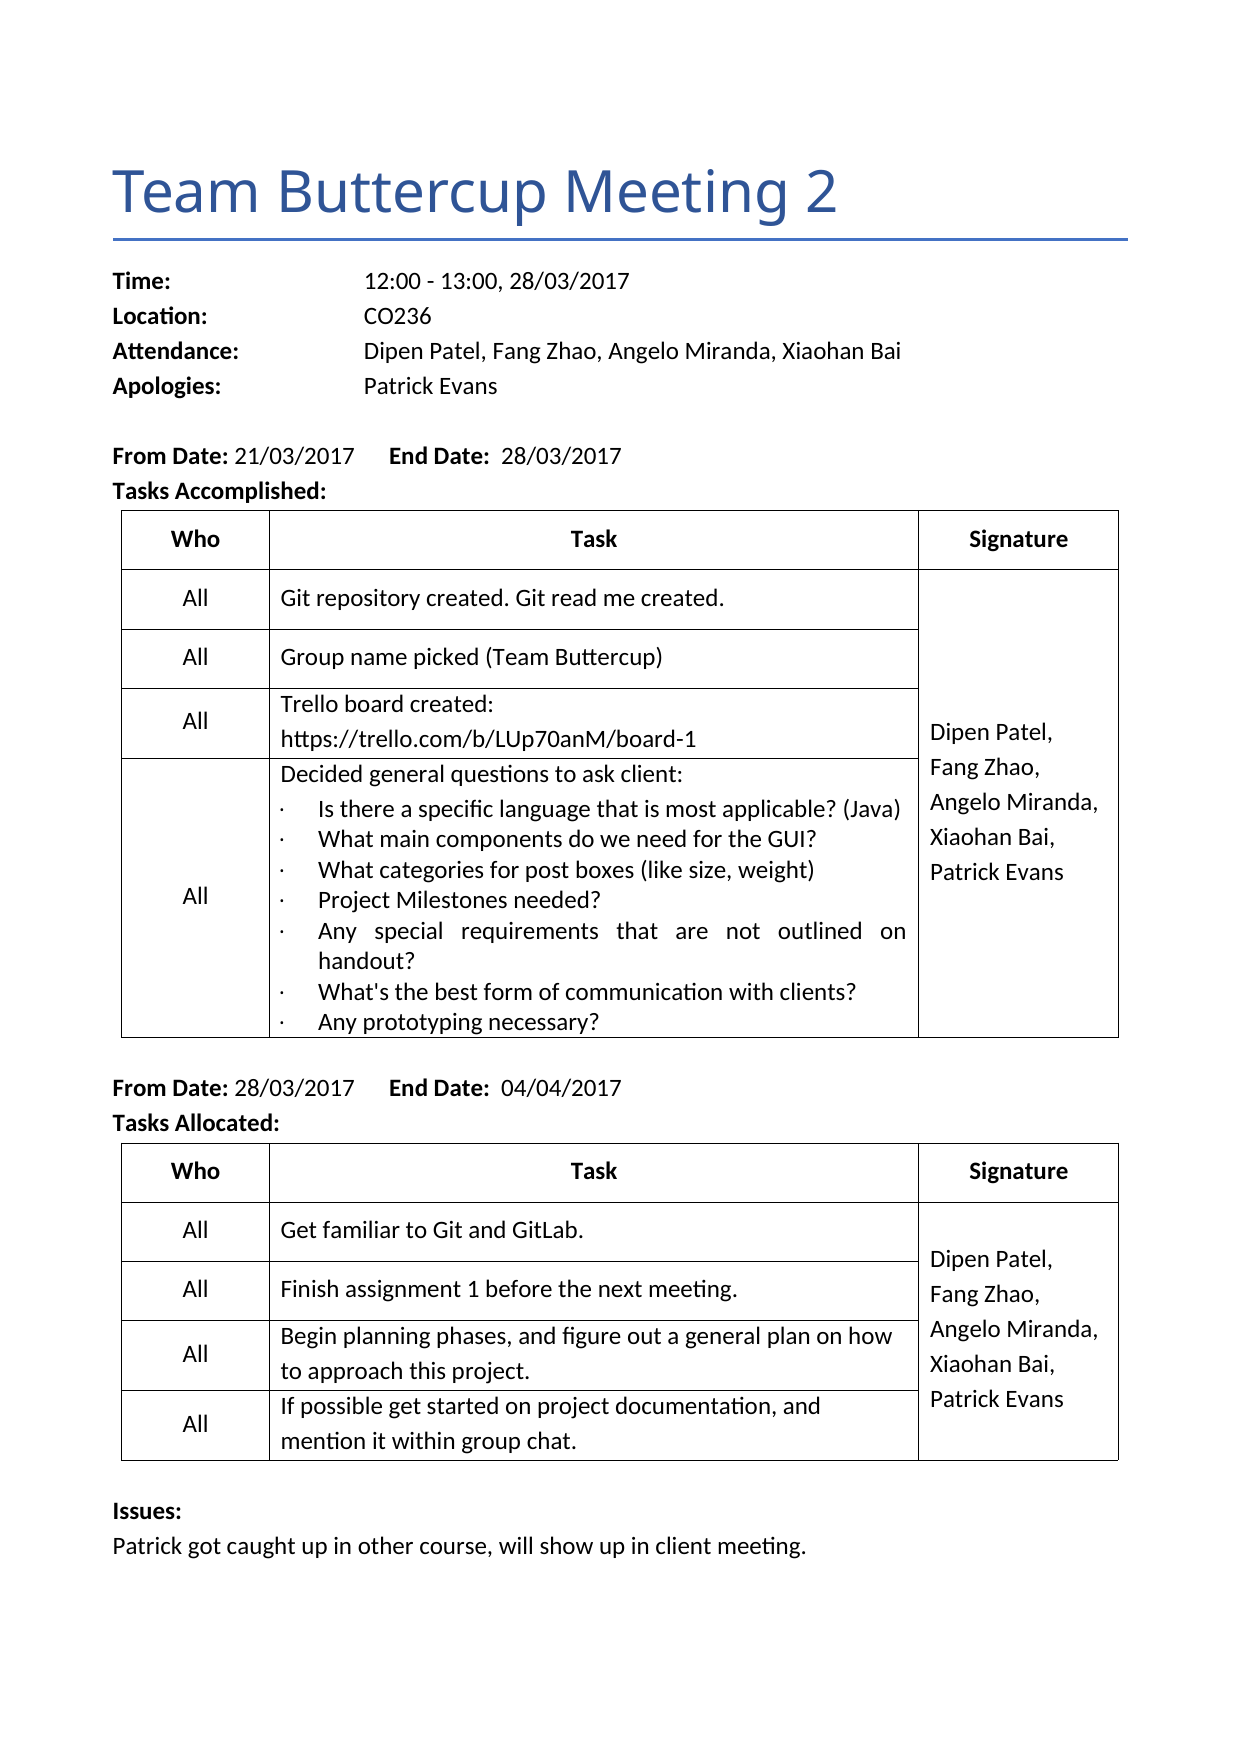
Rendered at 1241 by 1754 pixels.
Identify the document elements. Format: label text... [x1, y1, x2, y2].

text Attendance: [112, 335, 290, 366]
table_cell If possible get started on project documentation, and mention it within group chat. [270, 1391, 918, 1459]
text Issues: [112, 1495, 1128, 1526]
table_cell All [122, 1391, 269, 1459]
table_cell Git repository created. Git read me created. [270, 570, 918, 628]
text Apologies: [112, 370, 290, 401]
table_cell All [122, 630, 269, 687]
text Dipen Patel, Fang Zhao, Angelo Miranda, Xiaohan Bai [364, 335, 1128, 366]
table_cell Decided general questions to ask client: Is there a specific language that is most applicable? (Java) What main components do we need for the GUI? What categories for post boxes (like size, weight) Project Milestones needed? Any special requirements that are not outlined on handout? What's the best form of communication with clients? Any prototyping necessary? [270, 759, 918, 1037]
text Location: [112, 300, 290, 331]
table_cell Dipen Patel, Fang Zhao, Angelo Miranda, Xiaohan Bai, Patrick Evans [919, 570, 1118, 1037]
table_header Signature [919, 1144, 1118, 1202]
table_header Who [122, 1144, 269, 1202]
table_header Task [270, 1144, 918, 1202]
table_cell All [122, 759, 269, 1037]
table_cell Trello board created: https://trello.com/b/LUp70anM/board-1 [270, 689, 918, 757]
text Tasks Allocated: [112, 1108, 1128, 1138]
text CO236 [364, 300, 1128, 331]
table_cell All [122, 1321, 269, 1390]
table_cell Finish assignment 1 before the next meeting. [270, 1262, 918, 1320]
table_header Who [122, 511, 269, 569]
table_header Task [270, 511, 918, 569]
text From Date: 28/03/2017 End Date: 04/04/2017 [112, 1073, 1128, 1103]
text Tasks Accomplished: [112, 475, 1128, 506]
table_cell All [122, 570, 269, 628]
text Patrick got caught up in other course, will show up in client meeting. [112, 1530, 1128, 1561]
table_cell All [122, 1262, 269, 1320]
text Patrick Evans [364, 370, 1128, 401]
table_cell Dipen Patel, Fang Zhao, Angelo Miranda, Xiaohan Bai, Patrick Evans [919, 1203, 1118, 1459]
table_cell All [122, 1203, 269, 1261]
text Time: [112, 265, 290, 296]
table_cell All [122, 689, 269, 757]
text 12:00 - 13:00, 28/03/2017 [364, 265, 1128, 296]
table_cell Begin planning phases, and figure out a general plan on how to approach this project. [270, 1321, 918, 1390]
table_cell Group name picked (Team Buttercup) [270, 630, 918, 687]
table_header Signature [919, 511, 1118, 569]
text From Date: 21/03/2017 End Date: 28/03/2017 [112, 440, 1128, 471]
title Team Buttercup Meeting 2 [112, 150, 1128, 241]
table_cell Get familiar to Git and GitLab. [270, 1203, 918, 1261]
